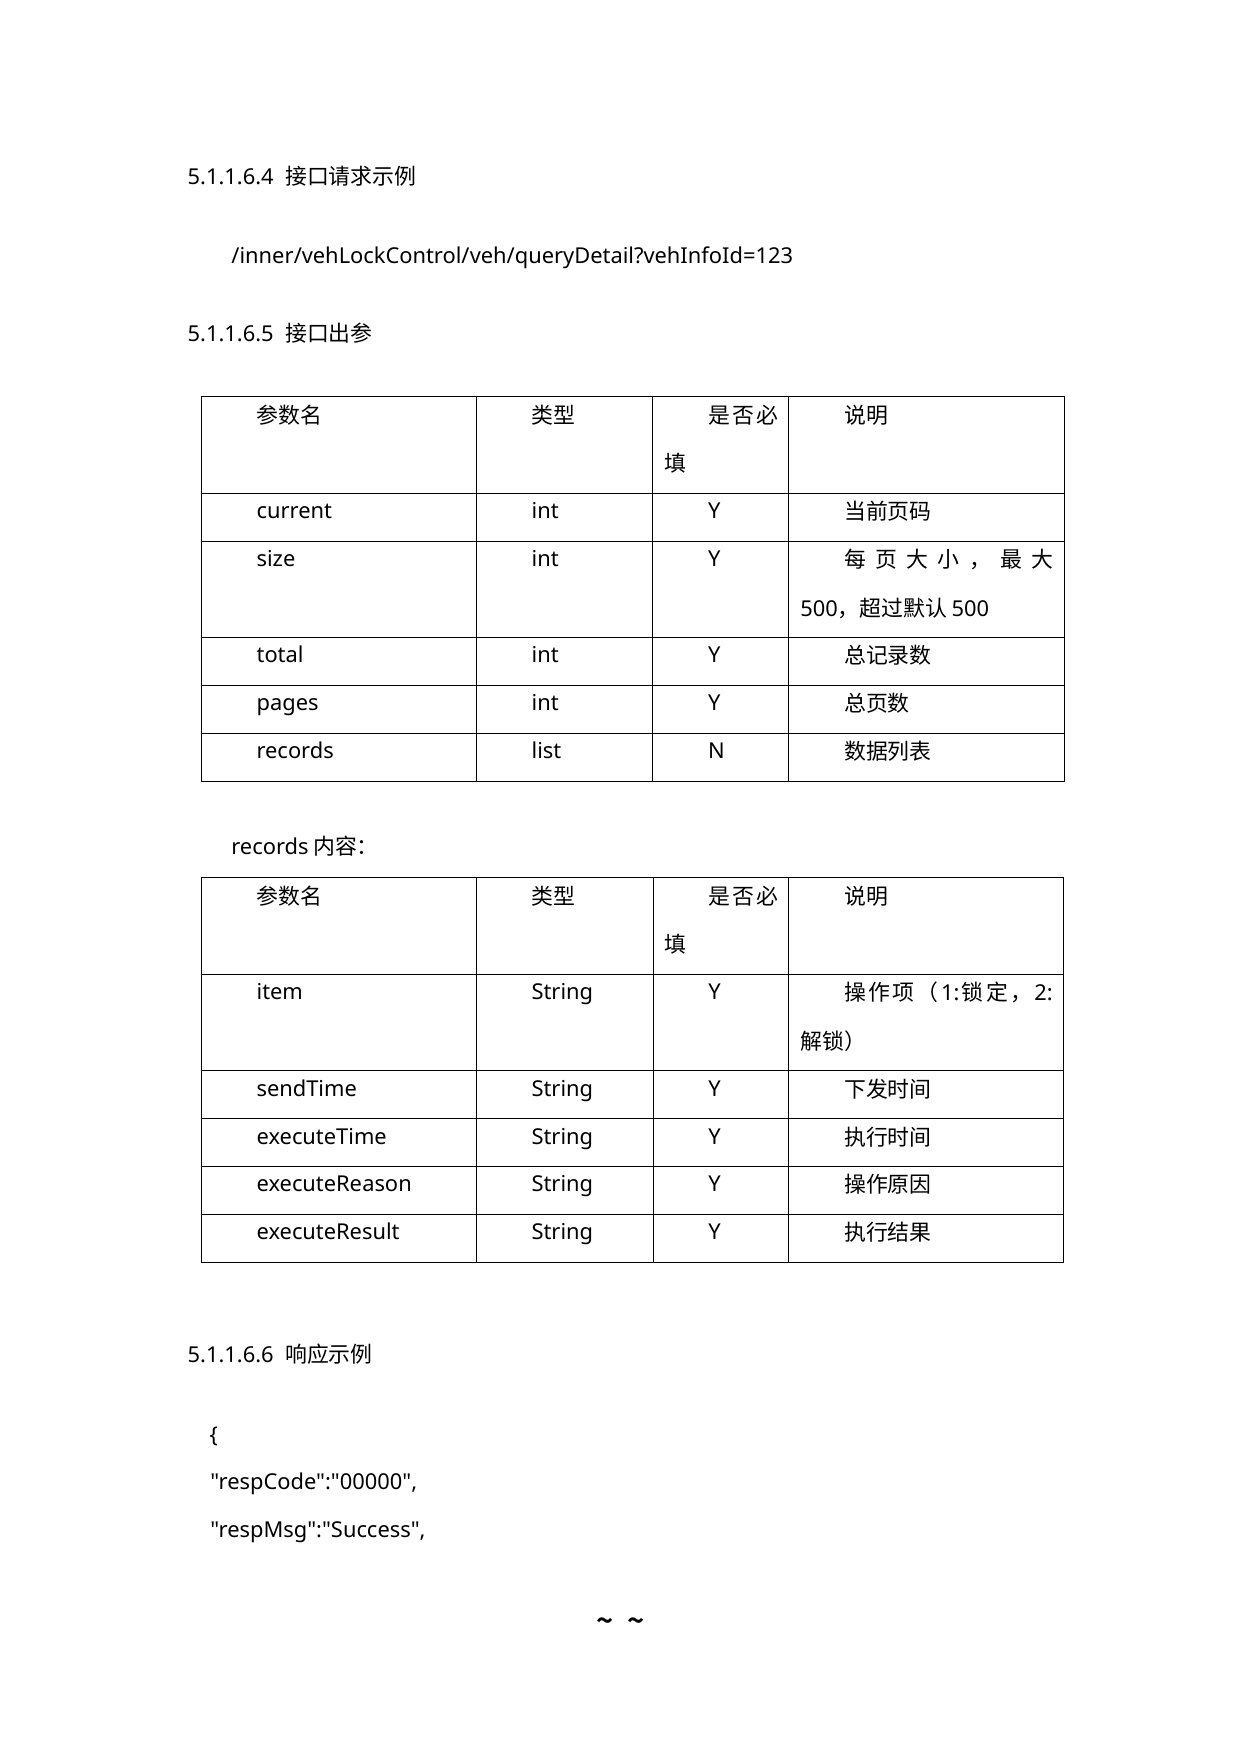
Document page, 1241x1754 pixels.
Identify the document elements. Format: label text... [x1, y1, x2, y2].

table_cell current [202, 494, 476, 541]
table_cell 执行时间 [789, 1119, 1063, 1166]
table_header 说明 [789, 397, 1064, 493]
table_cell Y [654, 1215, 788, 1262]
table_cell Y [654, 975, 788, 1070]
table_cell executeReason [202, 1167, 476, 1214]
table_cell 每页大小，最大500，超过默认500 [789, 542, 1064, 637]
table_cell 总页数 [789, 686, 1064, 733]
subtitle 接口出参 [187, 316, 1053, 348]
table_cell 当前页码 [789, 494, 1064, 541]
table_cell String [477, 1071, 653, 1118]
table_cell N [653, 734, 788, 781]
table_cell Y [654, 1071, 788, 1118]
table_cell 操作原因 [789, 1167, 1063, 1214]
table_cell String [477, 1215, 653, 1262]
table_cell int [477, 638, 652, 685]
subtitle 接口请求示例 [187, 159, 1053, 191]
list "respMsg":"Success", [187, 1512, 1053, 1545]
list "respCode":"00000", [187, 1465, 1053, 1497]
table_cell total [202, 638, 476, 685]
table_cell Y [654, 1167, 788, 1214]
table_cell int [477, 542, 652, 637]
table_cell Y [653, 494, 788, 541]
table_cell pages [202, 686, 476, 733]
table_header 类型 [477, 878, 653, 974]
table_header 参数名 [202, 397, 476, 493]
table_cell Y [653, 638, 788, 685]
table_cell executeTime [202, 1119, 476, 1166]
text records内容： [187, 829, 1053, 861]
table_cell Y [653, 686, 788, 733]
table_cell item [202, 975, 476, 1070]
table_cell size [202, 542, 476, 637]
table_header 是否必填 [653, 397, 788, 493]
table_cell String [477, 975, 653, 1070]
table_cell records [202, 734, 476, 781]
table_cell Y [654, 1119, 788, 1166]
table_cell Y [653, 542, 788, 637]
table_cell sendTime [202, 1071, 476, 1118]
table_cell 执行结果 [789, 1215, 1063, 1262]
subtitle 响应示例 [187, 1337, 1053, 1369]
table_cell String [477, 1167, 653, 1214]
table_header 类型 [477, 397, 652, 493]
table_cell list [477, 734, 652, 781]
table_cell 下发时间 [789, 1071, 1063, 1118]
table_header 是否必填 [654, 878, 788, 974]
table_cell executeResult [202, 1215, 476, 1262]
text /inner/vehLockControl/veh/queryDetail?vehInfoId=123 [187, 239, 1053, 272]
table_header 参数名 [202, 878, 476, 974]
table_cell 操作项（1:锁定，2:解锁） [789, 975, 1063, 1070]
table_cell 总记录数 [789, 638, 1064, 685]
table_header 说明 [789, 878, 1063, 974]
table_cell int [477, 494, 652, 541]
table_cell int [477, 686, 652, 733]
table_cell 数据列表 [789, 734, 1064, 781]
list { [187, 1417, 1053, 1450]
table_cell String [477, 1119, 653, 1166]
